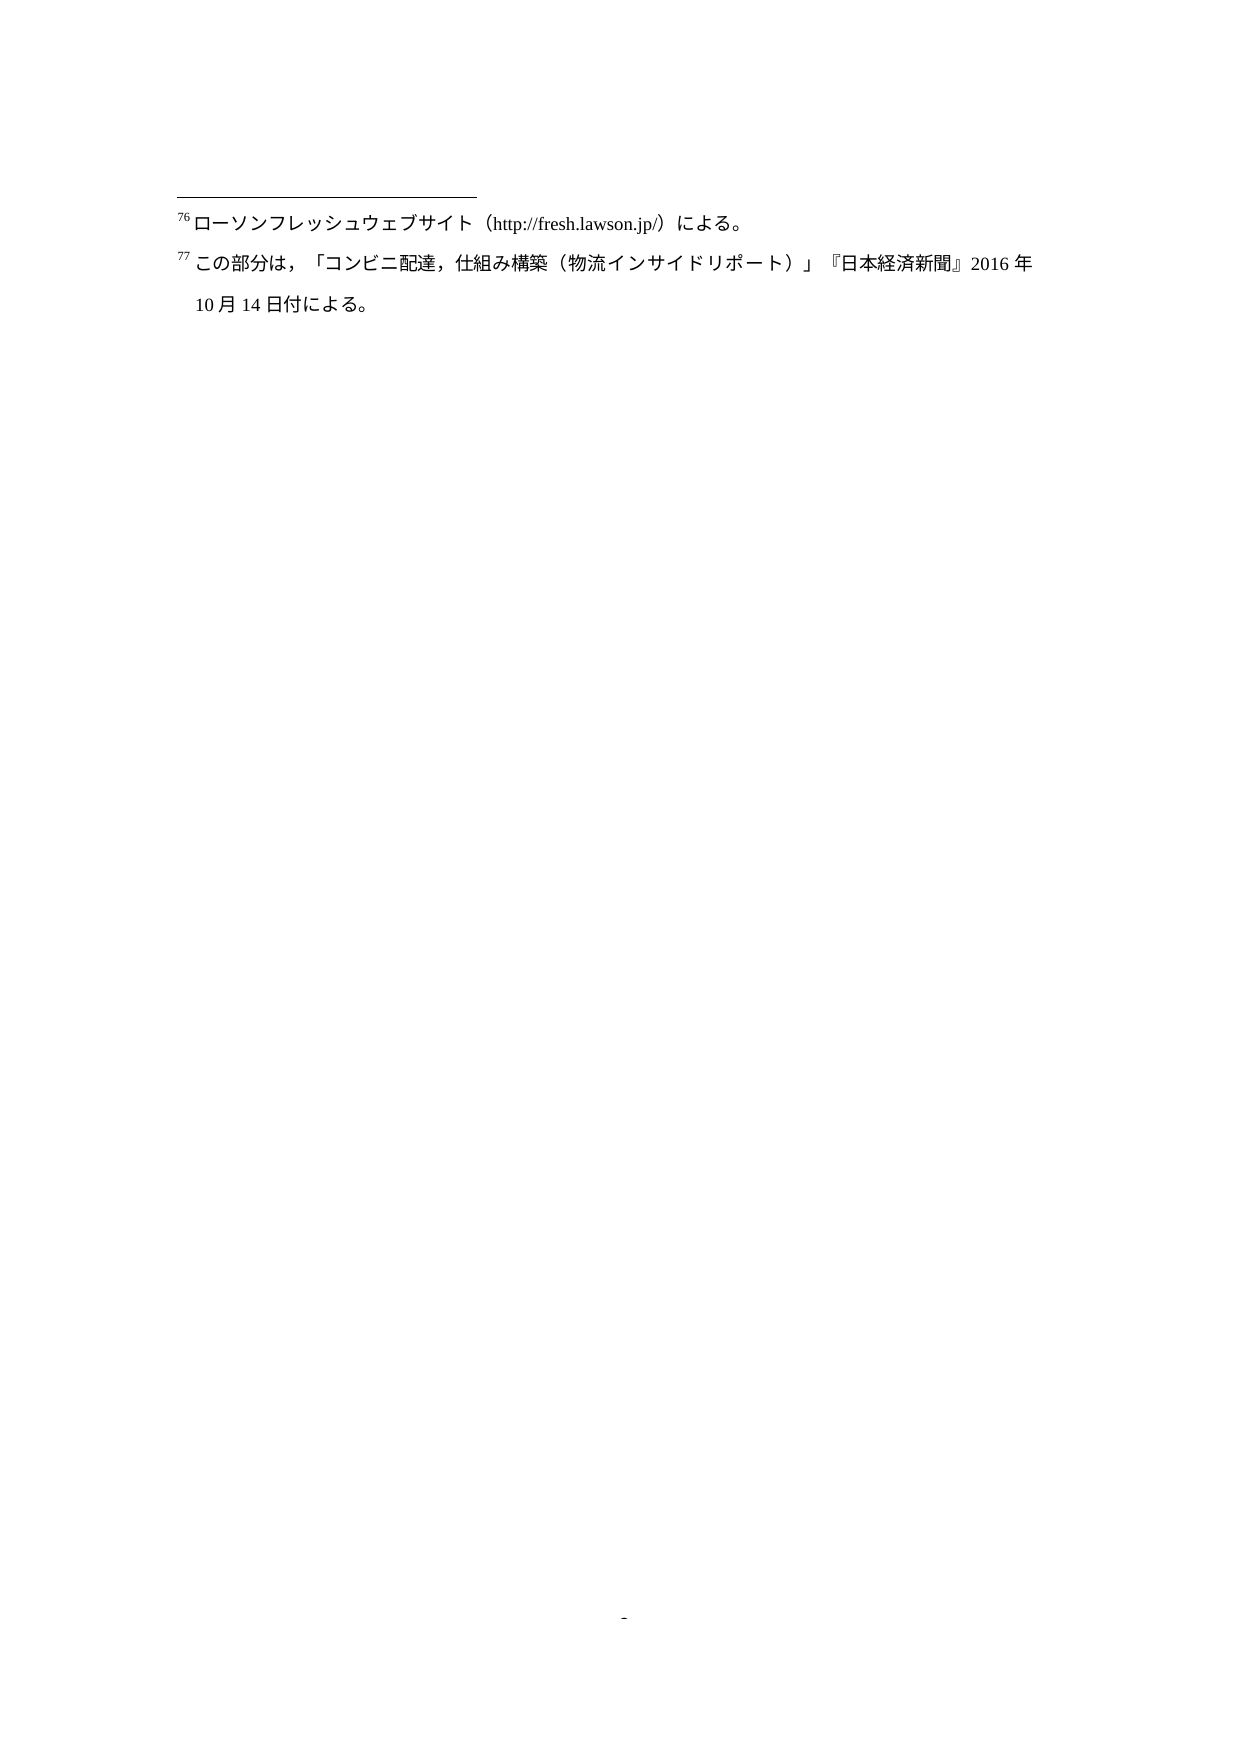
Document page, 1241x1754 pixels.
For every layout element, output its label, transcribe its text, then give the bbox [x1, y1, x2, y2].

text 10 月 14 日付による。 [195, 289, 1123, 317]
text 77 この部分は，「コンビニ配達，仕組み構築（物流インサイドリポート）」『日本経済新聞』2016 年 [177, 248, 1123, 276]
text 76 ローソンフレッシュウェブサイト（http://fresh.lawson.jp/）による。 [177, 209, 1123, 236]
